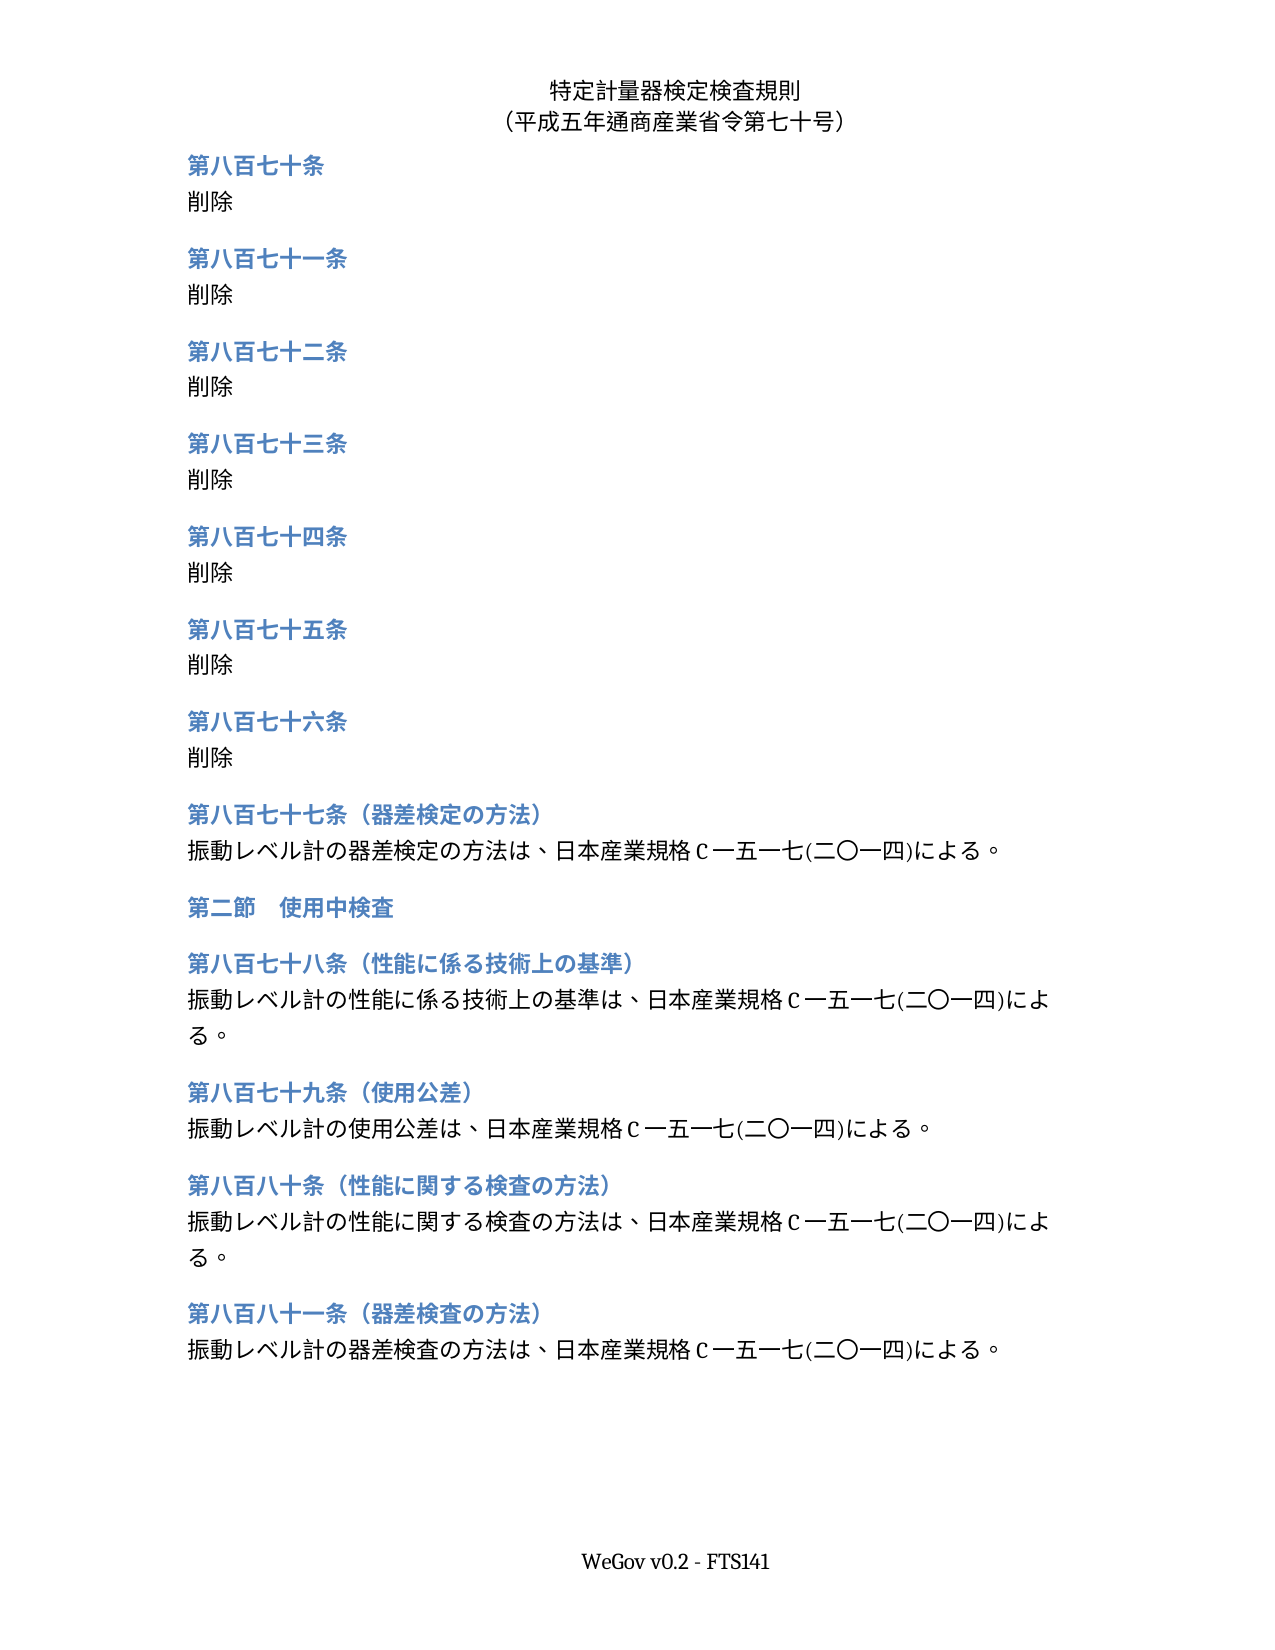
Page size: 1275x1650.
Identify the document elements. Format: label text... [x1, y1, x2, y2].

text 振動レベル計の使用公差は、日本産業規格C一五一七(二〇一四)による。 [187, 1113, 1087, 1144]
text 振動レベル計の性能に係る技術上の基準は、日本産業規格C一五一七(二〇一四)による。 [187, 984, 1087, 1052]
subtitle 第八百七十四条 [187, 521, 1087, 552]
text 削除 [187, 557, 1087, 588]
subtitle 第八百八十条（性能に関する検査の方法） [187, 1170, 1087, 1201]
subtitle 第二節 使用中検査 [187, 892, 1087, 923]
text 振動レベル計の性能に関する検査の方法は、日本産業規格C一五一七(二〇一四)による。 [187, 1206, 1087, 1273]
text 削除 [187, 186, 1087, 217]
text 削除 [187, 279, 1087, 310]
text 削除 [187, 742, 1087, 773]
subtitle 第八百七十五条 [187, 613, 1087, 645]
subtitle 第八百七十八条（性能に係る技術上の基準） [187, 948, 1087, 980]
text 削除 [187, 371, 1087, 403]
subtitle 第八百七十三条 [187, 428, 1087, 459]
subtitle 第八百七十九条（使用公差） [187, 1077, 1087, 1108]
subtitle 第八百七十一条 [187, 243, 1087, 274]
subtitle 第八百七十二条 [187, 335, 1087, 367]
subtitle 第八百七十六条 [187, 706, 1087, 737]
subtitle 第八百七十七条（器差検定の方法） [187, 799, 1087, 830]
subtitle 第八百八十一条（器差検査の方法） [187, 1298, 1087, 1330]
subtitle 第八百七十条 [187, 150, 1087, 181]
text 削除 [187, 464, 1087, 495]
text 振動レベル計の器差検定の方法は、日本産業規格C一五一七(二〇一四)による。 [187, 835, 1087, 866]
text 削除 [187, 649, 1087, 681]
text 振動レベル計の器差検査の方法は、日本産業規格C一五一七(二〇一四)による。 [187, 1334, 1087, 1366]
